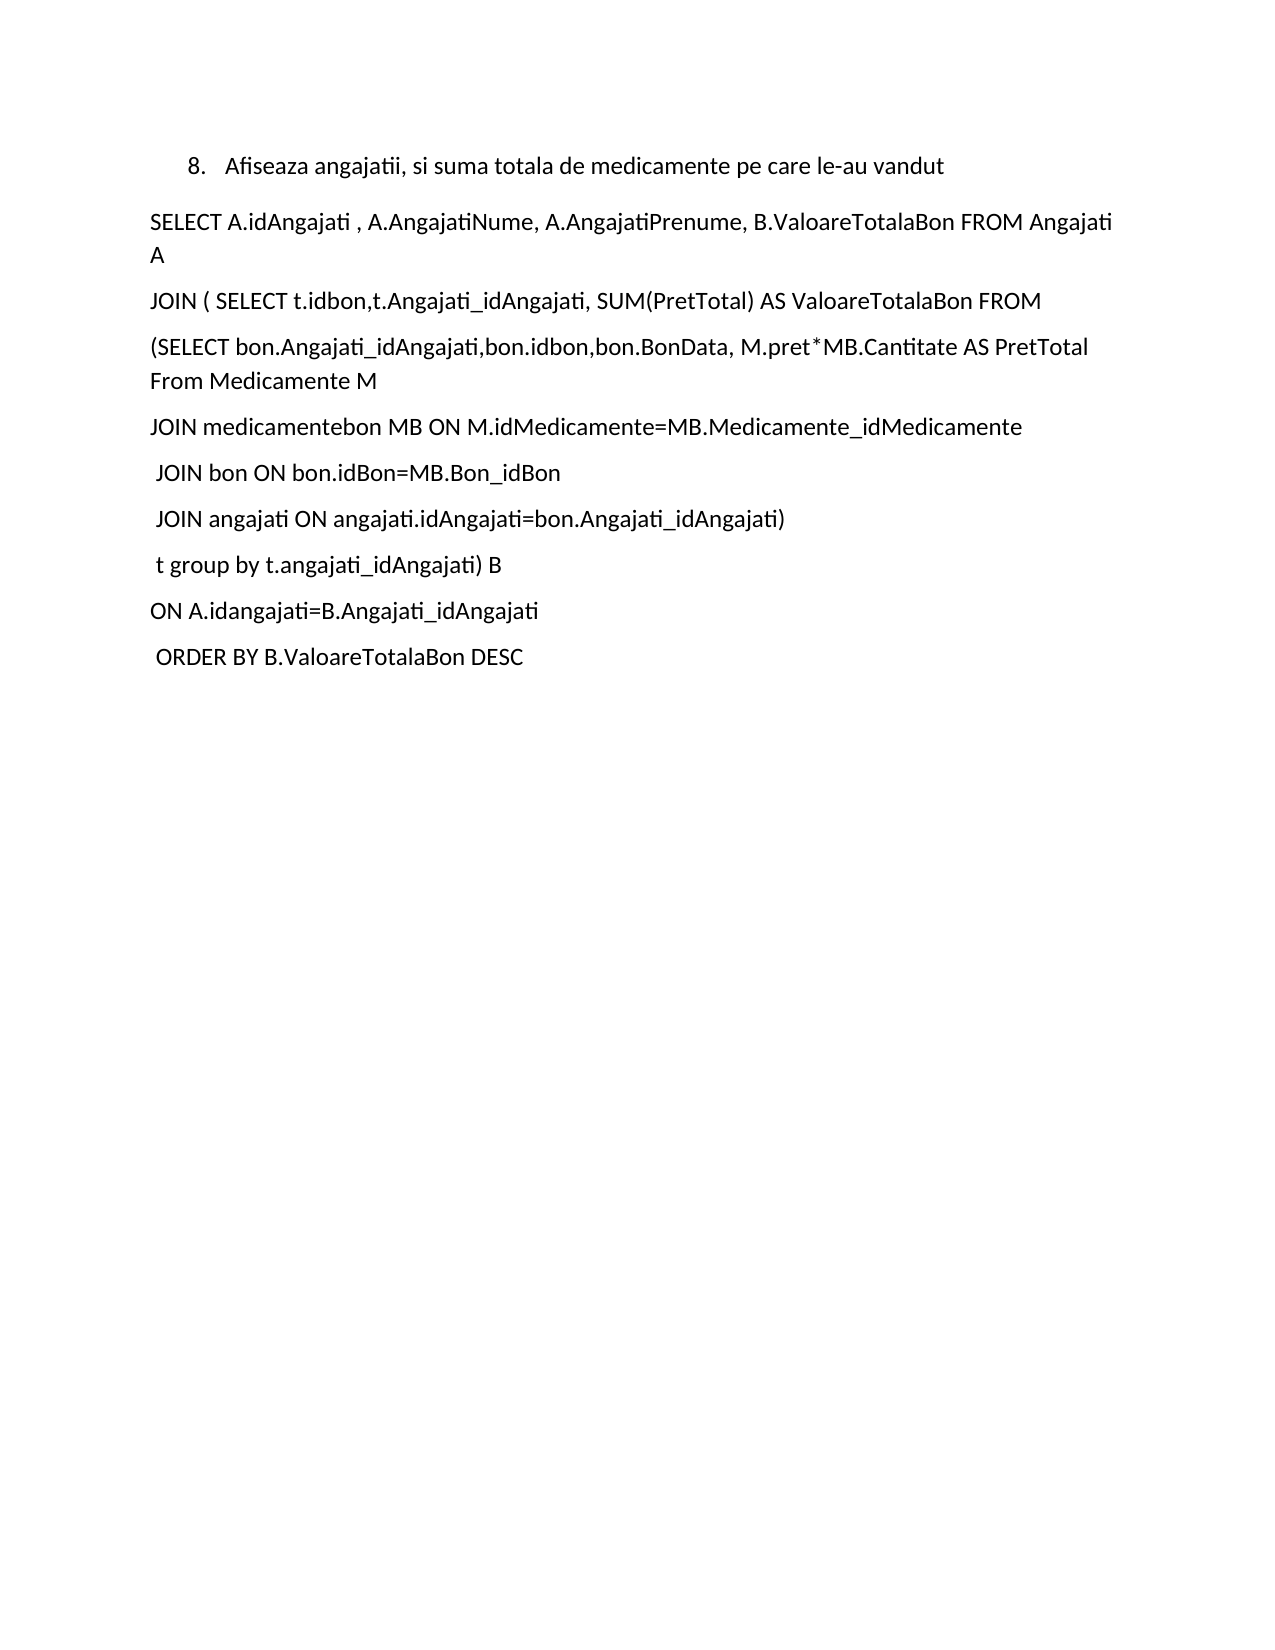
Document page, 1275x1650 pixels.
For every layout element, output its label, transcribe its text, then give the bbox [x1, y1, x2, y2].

text JOIN bon ON bon.idBon=MB.Bon_idBon [150, 457, 1125, 488]
text ON A.idangajati=B.Angajati_idAngajati [150, 595, 1125, 626]
text SELECT A.idAngajati , A.AngajatiNume, A.AngajatiPrenume, B.ValoareTotalaBon FROM Angajati A [150, 206, 1125, 270]
text (SELECT bon.Angajati_idAngajati,bon.idbon,bon.BonData, M.pret*MB.Cantitate AS PretTotal From Medicamente M [150, 331, 1125, 396]
text t group by t.angajati_idAngajati) B [150, 549, 1125, 580]
text JOIN ( SELECT t.idbon,t.Angajati_idAngajati, SUM(PretTotal) AS ValoareTotalaBon FROM [150, 285, 1125, 316]
text JOIN angajati ON angajati.idAngajati=bon.Angajati_idAngajati) [150, 503, 1125, 534]
text ORDER BY B.ValoareTotalaBon DESC [150, 641, 1125, 672]
text JOIN medicamentebon MB ON M.idMedicamente=MB.Medicamente_idMedicamente [150, 411, 1125, 442]
list Afiseaza angajatii, si suma totala de medicamente pe care le-au vandut [187, 150, 1125, 181]
